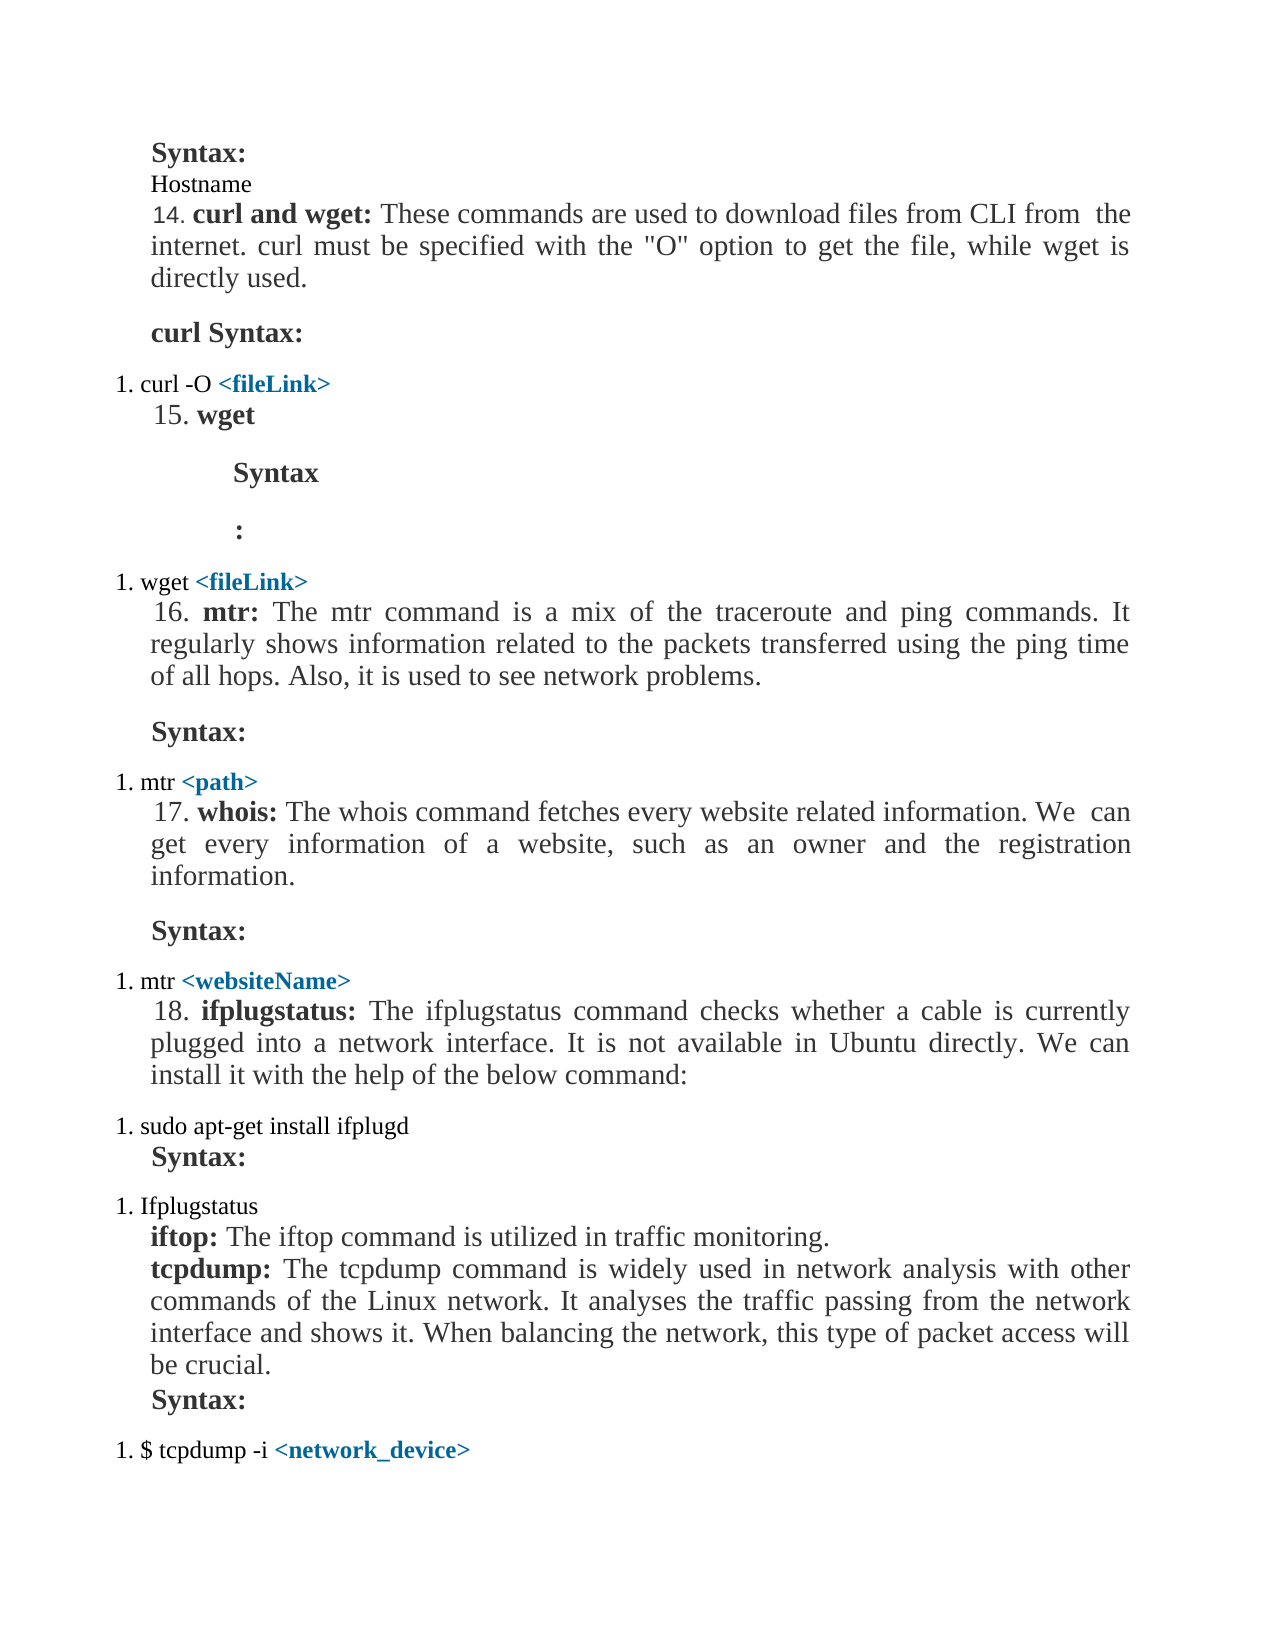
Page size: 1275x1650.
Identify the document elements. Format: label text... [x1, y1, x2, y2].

text Syntax: [151, 913, 1200, 946]
text 1. mtr <websiteName> [115, 966, 1200, 995]
text 16. mtr: The mtr command is a mix of the traceroute and ping commands. It regularly shows information related to the packets transferred using the ping time of all hops. Also, it is used to see network problems. [150, 596, 1131, 691]
text 1. $ tcpdump -i <network_device> [115, 1435, 1200, 1464]
text 1. mtr <path> [115, 767, 1200, 796]
text 1. curl -O <fileLink> [115, 369, 1200, 397]
text 1. Ifplugstatus [115, 1191, 1200, 1219]
text Hostname [150, 169, 1200, 198]
text Syntax: [151, 714, 1200, 747]
text iftop: The iftop command is utilized in traffic monitoring. [150, 1219, 1200, 1253]
text Syntax: [151, 135, 1200, 169]
text : [234, 512, 1200, 545]
text 1. wget <fileLink> [115, 567, 1200, 596]
text 18. ifplugstatus: The ifplugstatus command checks whether a cable is currently plugged into a network interface. It is not available in Ubuntu directly. We can install it with the help of the below command: [150, 995, 1131, 1091]
text Syntax [233, 455, 1200, 488]
text Syntax: [151, 1139, 1200, 1173]
text curl Syntax: [151, 315, 1200, 349]
text 1. sudo apt-get install ifplugd [115, 1111, 1200, 1139]
text 17. whois: The whois command fetches every website related information. We can get every information of a website, such as an owner and the registration information. [150, 796, 1132, 891]
text Syntax: [151, 1382, 1200, 1416]
text tcpdump: The tcpdump command is widely used in network analysis with other commands of the Linux network. It analyses the traffic passing from the network interface and shows it. When balancing the network, this type of packet access will be crucial. [150, 1253, 1131, 1380]
text 14. curl and wget: These commands are used to download files from CLI from the internet. curl must be specified with the "O" option to get the file, while wget is directly used. [150, 198, 1132, 293]
text 15. wget [153, 397, 1200, 431]
